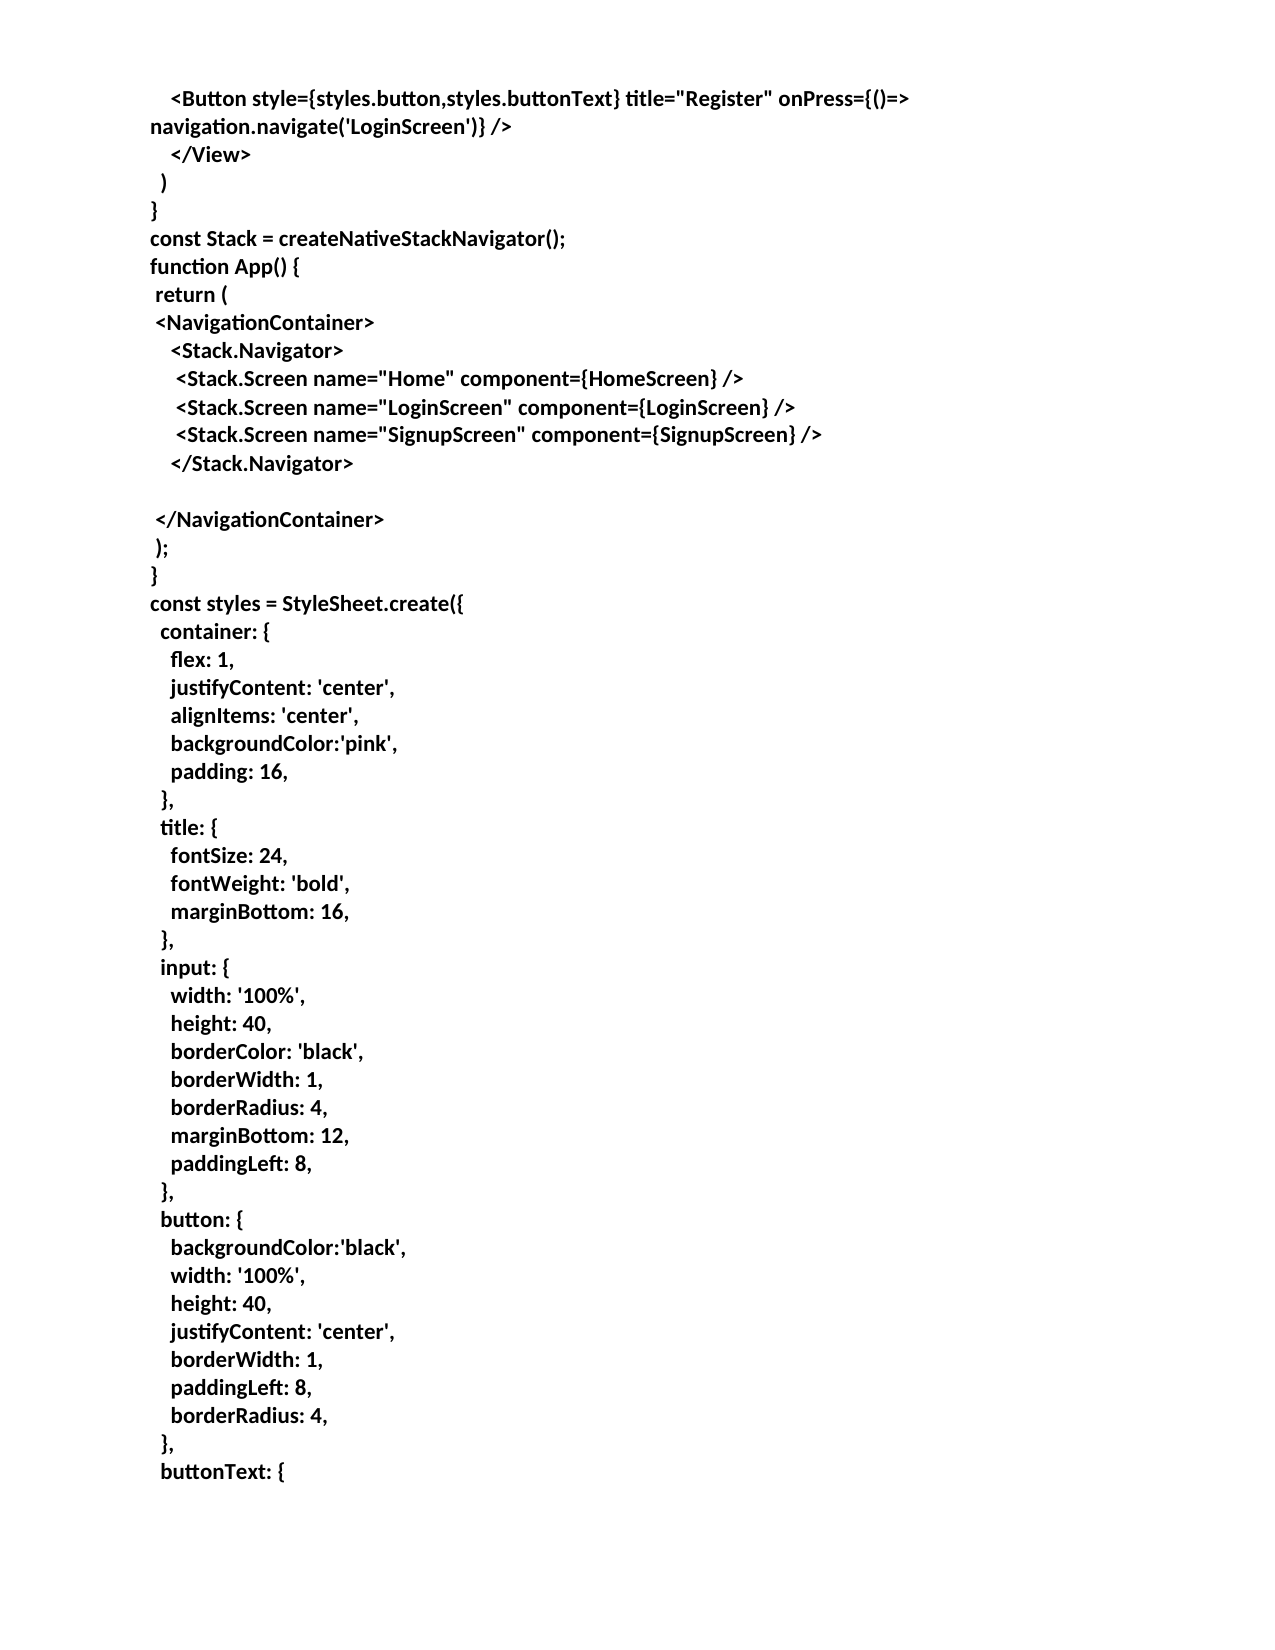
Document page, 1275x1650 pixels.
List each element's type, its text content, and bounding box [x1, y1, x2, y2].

text <Stack.Screen name="Home" component={HomeScreen} /> [150, 364, 1125, 393]
text }, [150, 1429, 1125, 1457]
text height: 40, [150, 1009, 1125, 1037]
text </Stack.Navigator> [150, 449, 1125, 477]
text const Stack = createNativeStackNavigator(); [150, 224, 1125, 252]
text paddingLeft: 8, [150, 1149, 1125, 1177]
text return ( [150, 281, 1125, 308]
text title: { [150, 813, 1125, 841]
text button: { [150, 1205, 1125, 1233]
text borderRadius: 4, [150, 1093, 1125, 1121]
text container: { [150, 617, 1125, 645]
text marginBottom: 12, [150, 1121, 1125, 1149]
text flex: 1, [150, 645, 1125, 673]
text justifyContent: 'center', [150, 1317, 1125, 1345]
text marginBottom: 16, [150, 897, 1125, 925]
text <Stack.Screen name="LoginScreen" component={LoginScreen} /> [150, 393, 1125, 421]
text height: 40, [150, 1289, 1125, 1317]
text width: '100%', [150, 981, 1125, 1009]
text borderWidth: 1, [150, 1345, 1125, 1373]
text function App() { [150, 252, 1125, 281]
text backgroundColor:'pink', [150, 729, 1125, 757]
text paddingLeft: 8, [150, 1373, 1125, 1401]
text borderColor: 'black', [150, 1037, 1125, 1065]
text alignItems: 'center', [150, 701, 1125, 729]
text } [150, 561, 1125, 589]
text <Button style={styles.button,styles.buttonText} title="Register" onPress={()=> navigation.navigate('LoginScreen')} /> [150, 84, 1125, 140]
text }, [150, 925, 1125, 953]
text width: '100%', [150, 1261, 1125, 1289]
text justifyContent: 'center', [150, 673, 1125, 701]
text }, [150, 785, 1125, 813]
text ); [150, 533, 1125, 561]
text } [150, 196, 1125, 224]
text <NavigationContainer> [150, 308, 1125, 337]
text </NavigationContainer> [150, 505, 1125, 533]
text input: { [150, 953, 1125, 981]
text </View> [150, 140, 1125, 168]
text <Stack.Screen name="SignupScreen" component={SignupScreen} /> [150, 421, 1125, 449]
text <Stack.Navigator> [150, 337, 1125, 364]
text borderWidth: 1, [150, 1065, 1125, 1093]
text const styles = StyleSheet.create({ [150, 589, 1125, 617]
text fontSize: 24, [150, 841, 1125, 869]
text backgroundColor:'black', [150, 1233, 1125, 1261]
text borderRadius: 4, [150, 1401, 1125, 1429]
text }, [150, 1177, 1125, 1205]
text buttonText: { [150, 1457, 1125, 1485]
text fontWeight: 'bold', [150, 869, 1125, 897]
text padding: 16, [150, 757, 1125, 785]
text ) [150, 168, 1125, 196]
